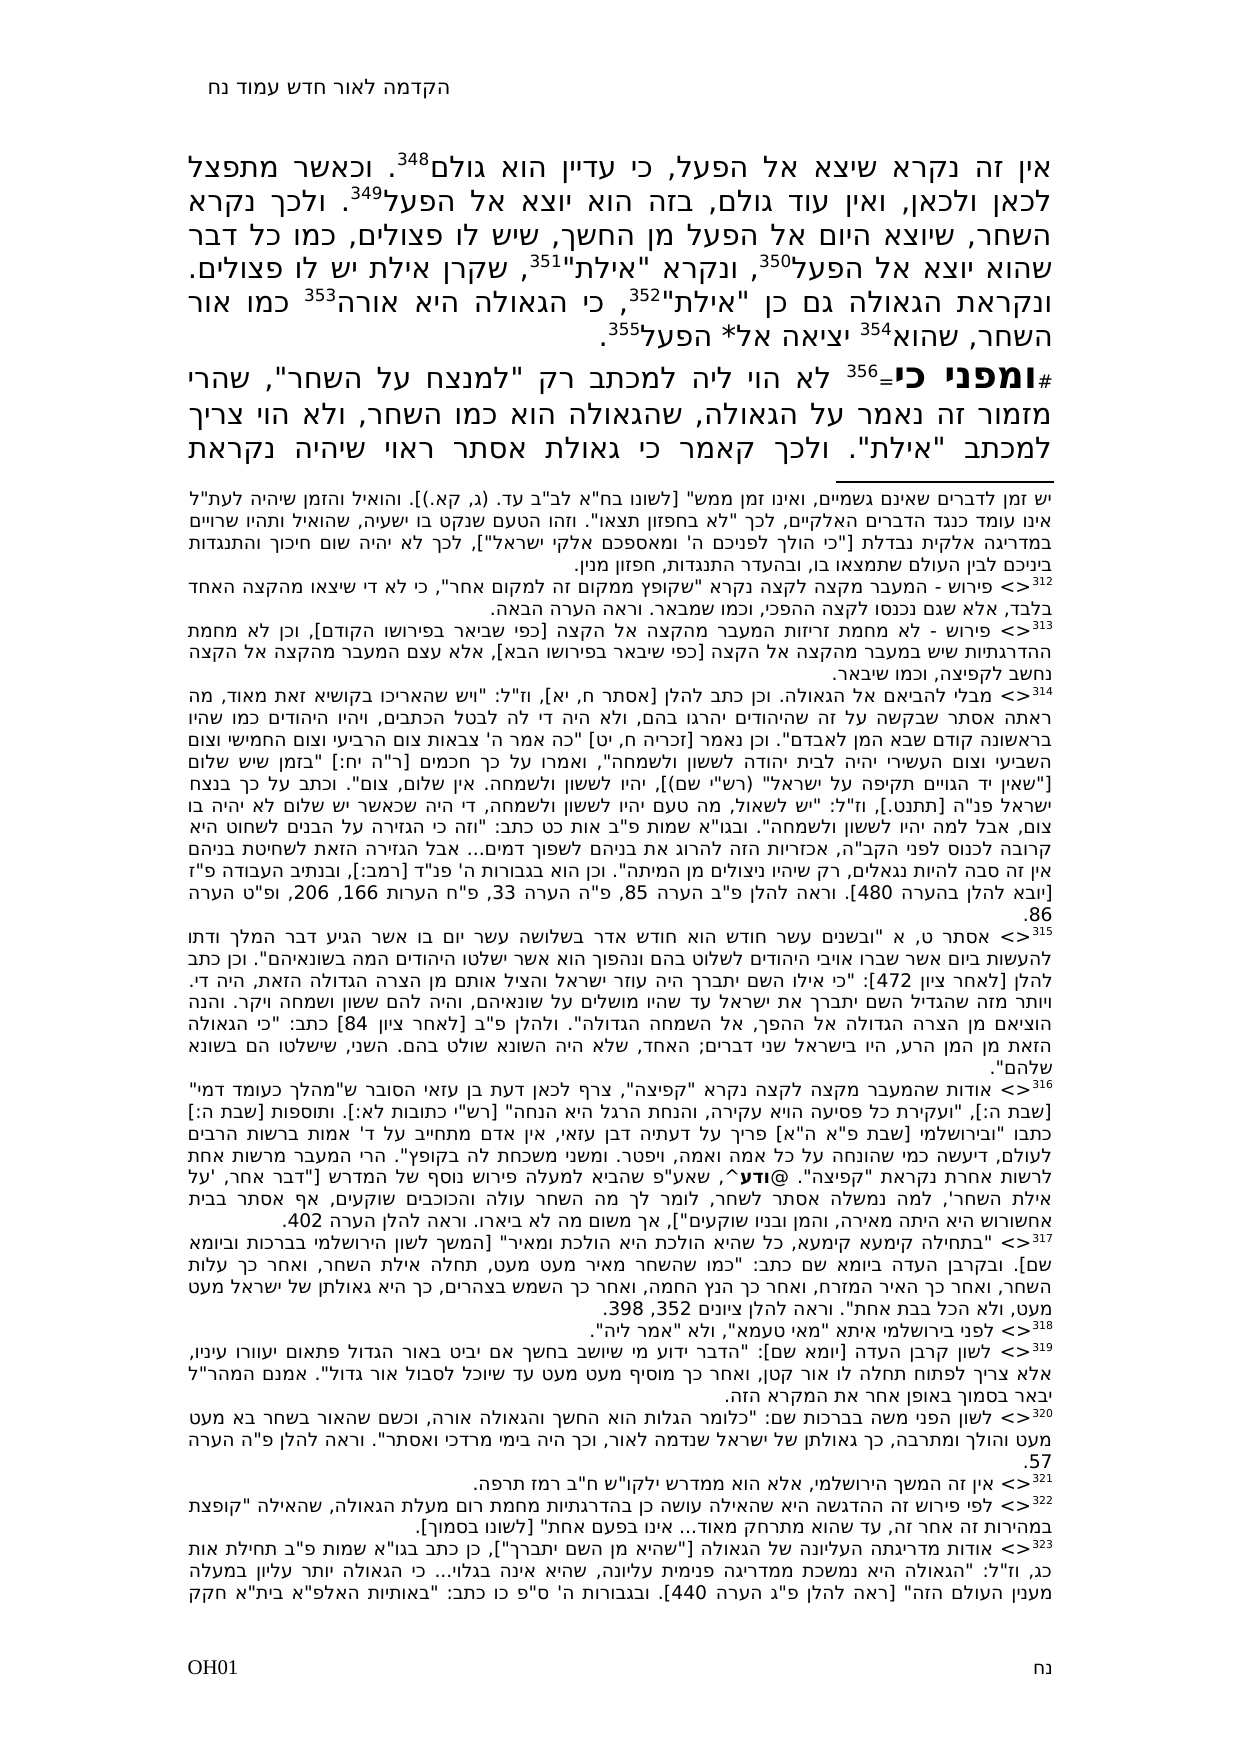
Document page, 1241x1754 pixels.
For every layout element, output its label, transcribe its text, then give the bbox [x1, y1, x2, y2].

text #ומפני כי= לא הוי ליה למכתב רק "למנצח על השחר", שהרי מזמור זה נאמר על הגאולה, שהגאולה הוא כמו השחר, ולא הוי צריך למכתב "אילת". ולכך קאמר כי גאולת אסתר ראוי שיהיה נקראת "אילה"* על שם אסתר, (-ו-)[ד]היתה חביבה על בעלה. וזה כיון שלא ידע משפחתה ומולדתה כלל, נחשבת כל שעה כמו שעה ראשונה, כי כך הוא כל דבר שאינו מכיר בו, אין לו חבור אליו, והיתה נחשבת כמו בתולה כל שעה. ועוד, כי מפני צניעות של אסתר, שנקראת "אסתר" על שם הצניעות, שהיתה נסתרת תמיד, ולא יצאה לחוץ אל הנגלה. לכך נתן לה השם יתברך שתהיה חביבה על בעלה כמו שעה ראשונה, כי דבר שהוא צנוע ואינו רגיל עם אחר*, הוא חביב עליו כמו שעה ראשונה, שחביב עליו בודאי. ודבר זה ידוע בחכמה מאוד. ולכך לשון "אילת" מורה על עיקר מעלת אסתר. [187, 354, 1053, 465]
text #והם מפרשים= "אילת השחר" מפני כי השחר מתפצל האור לכאן ולכאן, שיוצא העולם מן החשיכה אל פעל האורה. וכל דבר שיוצא אל הפעל, מתפצל לכאן ולכאן, כי הדבר שהוא גולם בלא פצול, אין זה נקרא שיצא אל הפעל, כי עדיין הוא גולם. וכאשר מתפצל לכאן ולכאן, ואין עוד גולם, בזה הוא יוצא אל הפעל. ולכך נקרא השחר, שיוצא היום אל הפעל מן החשך, שיש לו פצולים, כמו כל דבר שהוא יוצא אל הפעל, ונקרא "אילת", שקרן אילת יש לו פצולים. ונקראת הגאולה גם כן "אילת", כי הגאולה היא אורה כמו אור השחר, שהוא יציאה אל* הפעל. [187, 150, 1053, 354]
